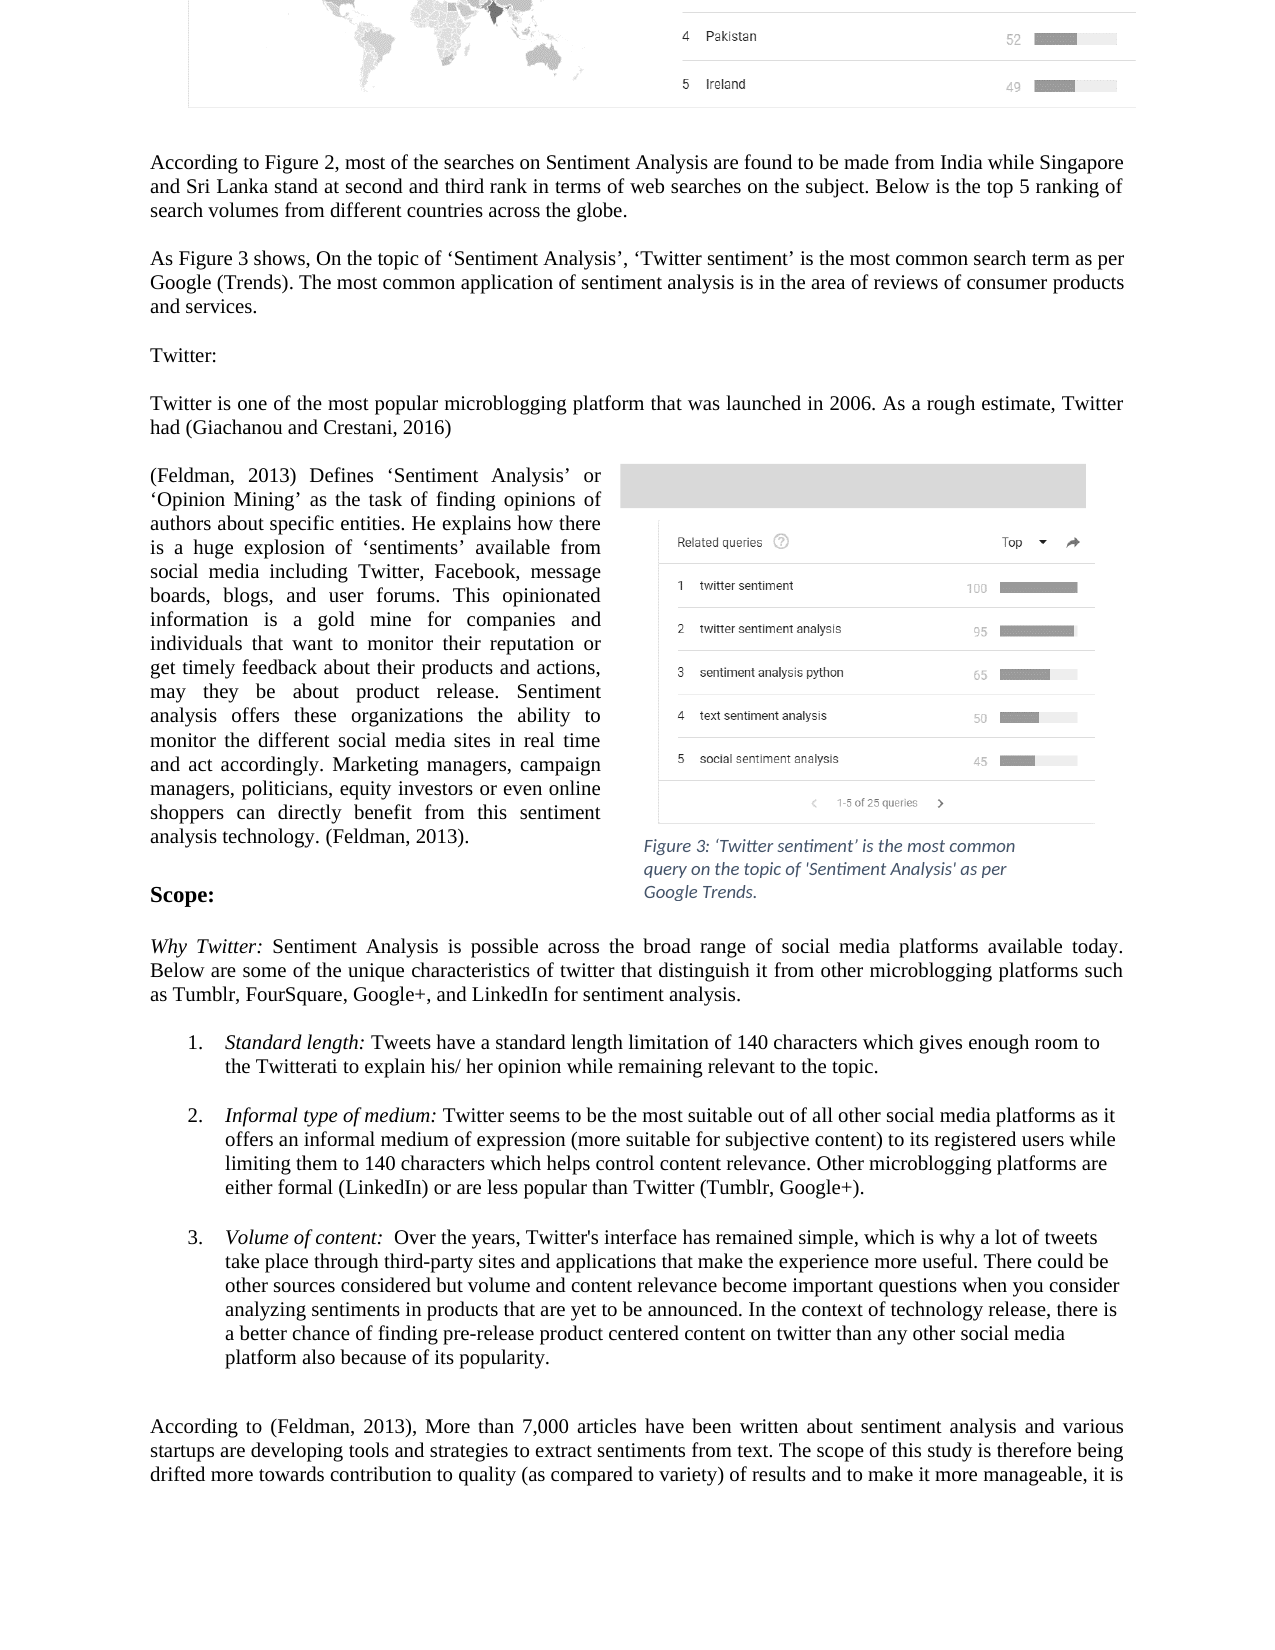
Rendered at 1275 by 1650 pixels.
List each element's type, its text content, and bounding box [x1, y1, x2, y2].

text As Figure 3 shows, On the topic of ‘Sentiment Analysis’, ‘Twitter sentiment’ is the most common search term as per Google (Trends). The most common application of sentiment analysis is in the area of reviews of consumer products and services. [150, 246, 1125, 318]
text Twitter: [150, 342, 1125, 367]
list Informal type of medium: Twitter seems to be the most suitable out of all other social media platforms as it offers an informal medium of expression (more suitable for subjective content) to its registered users while limiting them to 140 characters which helps control content relevance. Other microblogging platforms are either formal (LinkedIn) or are less popular than Twitter (Tumblr, Google+). [187, 1102, 1125, 1199]
picture [188, 0, 1136, 108]
list Standard length: Tweets have a standard length limitation of 140 characters which gives enough room to the Twitterati to explain his/ her opinion while remaining relevant to the topic. [187, 1030, 1125, 1078]
text According to Figure 2, most of the searches on Sentiment Analysis are found to be made from India while Singapore and Sri Lanka stand at second and third rank in terms of web searches on the subject. Below is the top 5 ranking of search volumes from different countries across the globe. [150, 150, 1125, 222]
picture [658, 520, 1095, 824]
list Volume of content: Over the years, Twitter's interface has remained simple, which is why a lot of tweets take place through third-party sites and applications that make the experience more useful. There could be other sources considered but volume and content relevance become important questions when you consider analyzing sentiments in products that are yet to be announced. In the context of technology release, there is a better chance of finding pre-release product centered content on twitter than any other social media platform also because of its popularity. [187, 1225, 1125, 1397]
text Twitter is one of the most popular microblogging platform that was launched in 2006. As a rough estimate, Twitter had (Giachanou and Crestani, 2016) [150, 391, 1125, 439]
text Scope: [150, 881, 1125, 908]
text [150, 1414, 1125, 1486]
text Why Twitter: Sentiment Analysis is possible across the broad range of social media platforms available today. Below are some of the unique characteristics of twitter that distinguish it from other microblogging platforms such as Tumblr, FourSquare, Google+, and LinkedIn for sentiment analysis. [150, 908, 1125, 1006]
